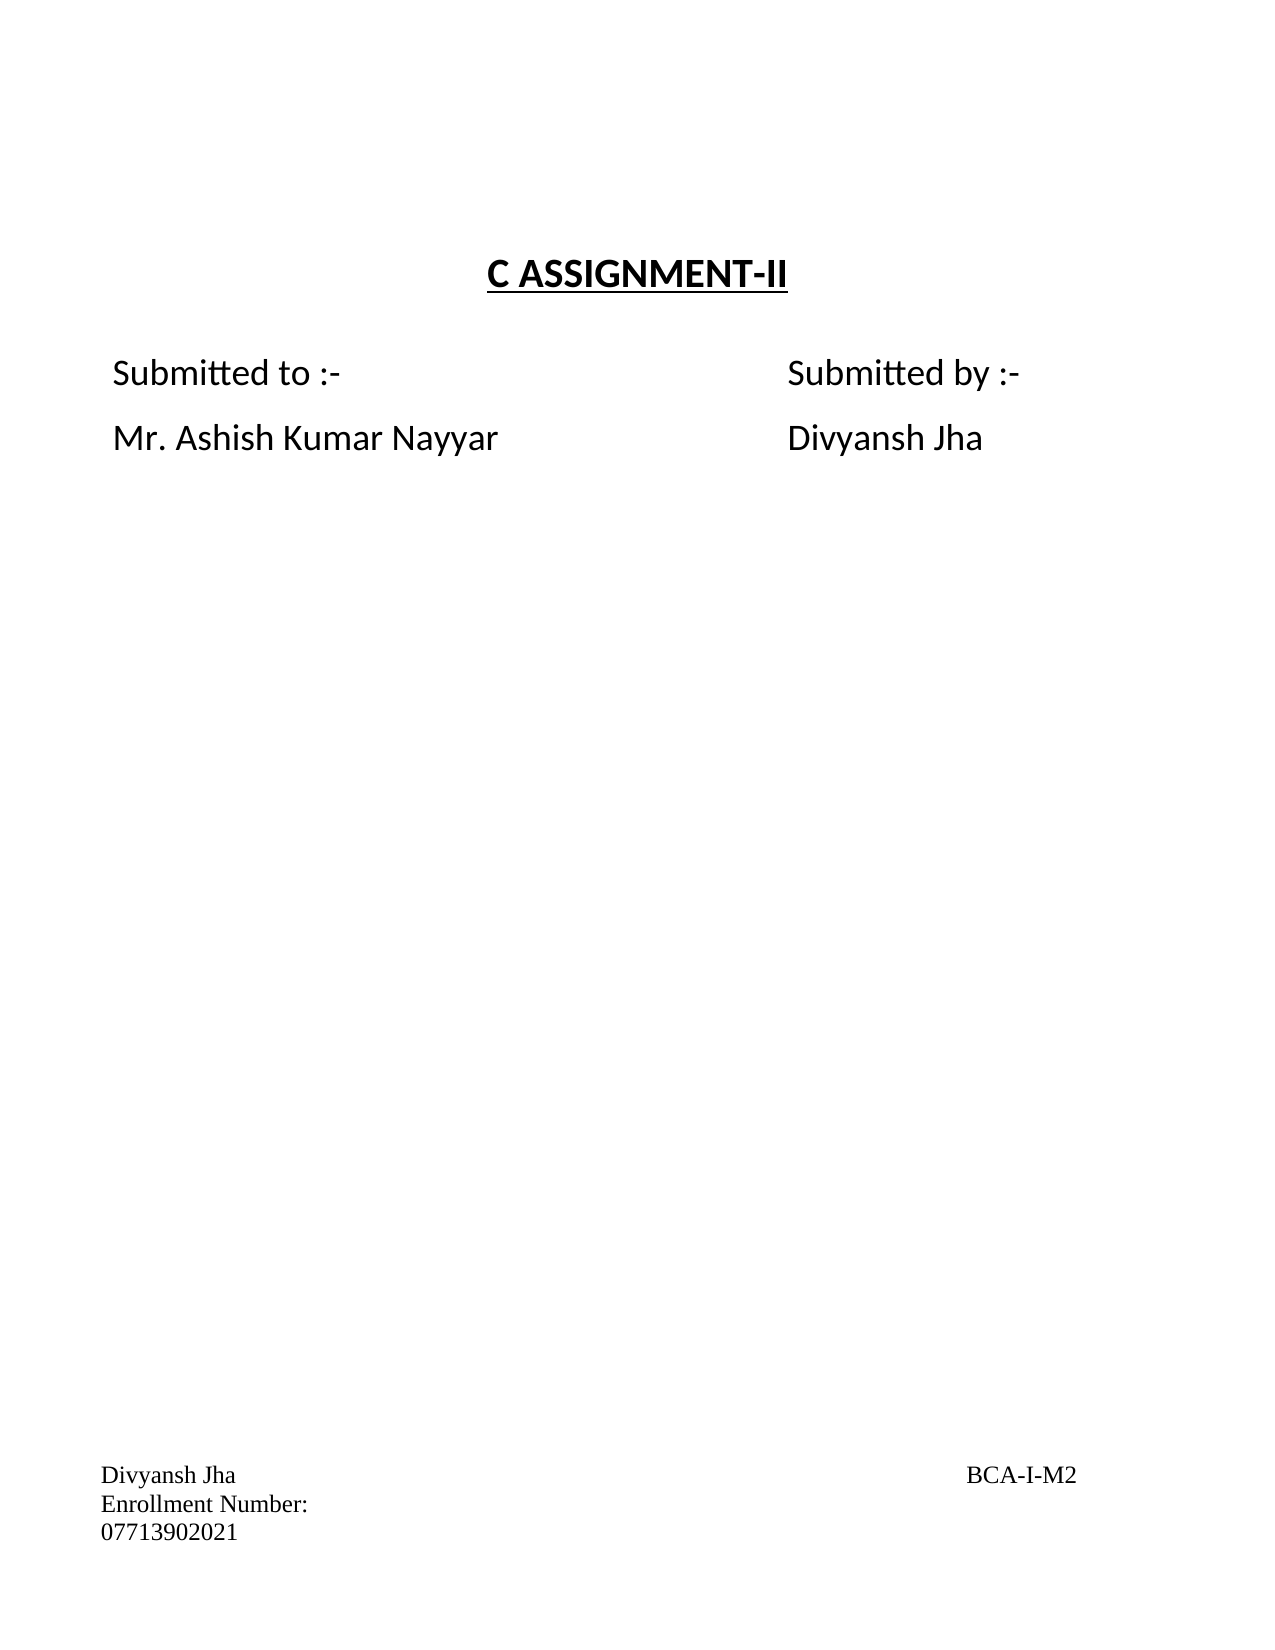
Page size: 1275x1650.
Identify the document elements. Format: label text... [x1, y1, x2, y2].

text C ASSIGNMENT-II [112, 247, 1162, 298]
text Submitted to :- Submitted by :- [112, 349, 1162, 395]
text Mr. Ashish Kumar Nayyar Divyansh Jha [112, 414, 1162, 460]
